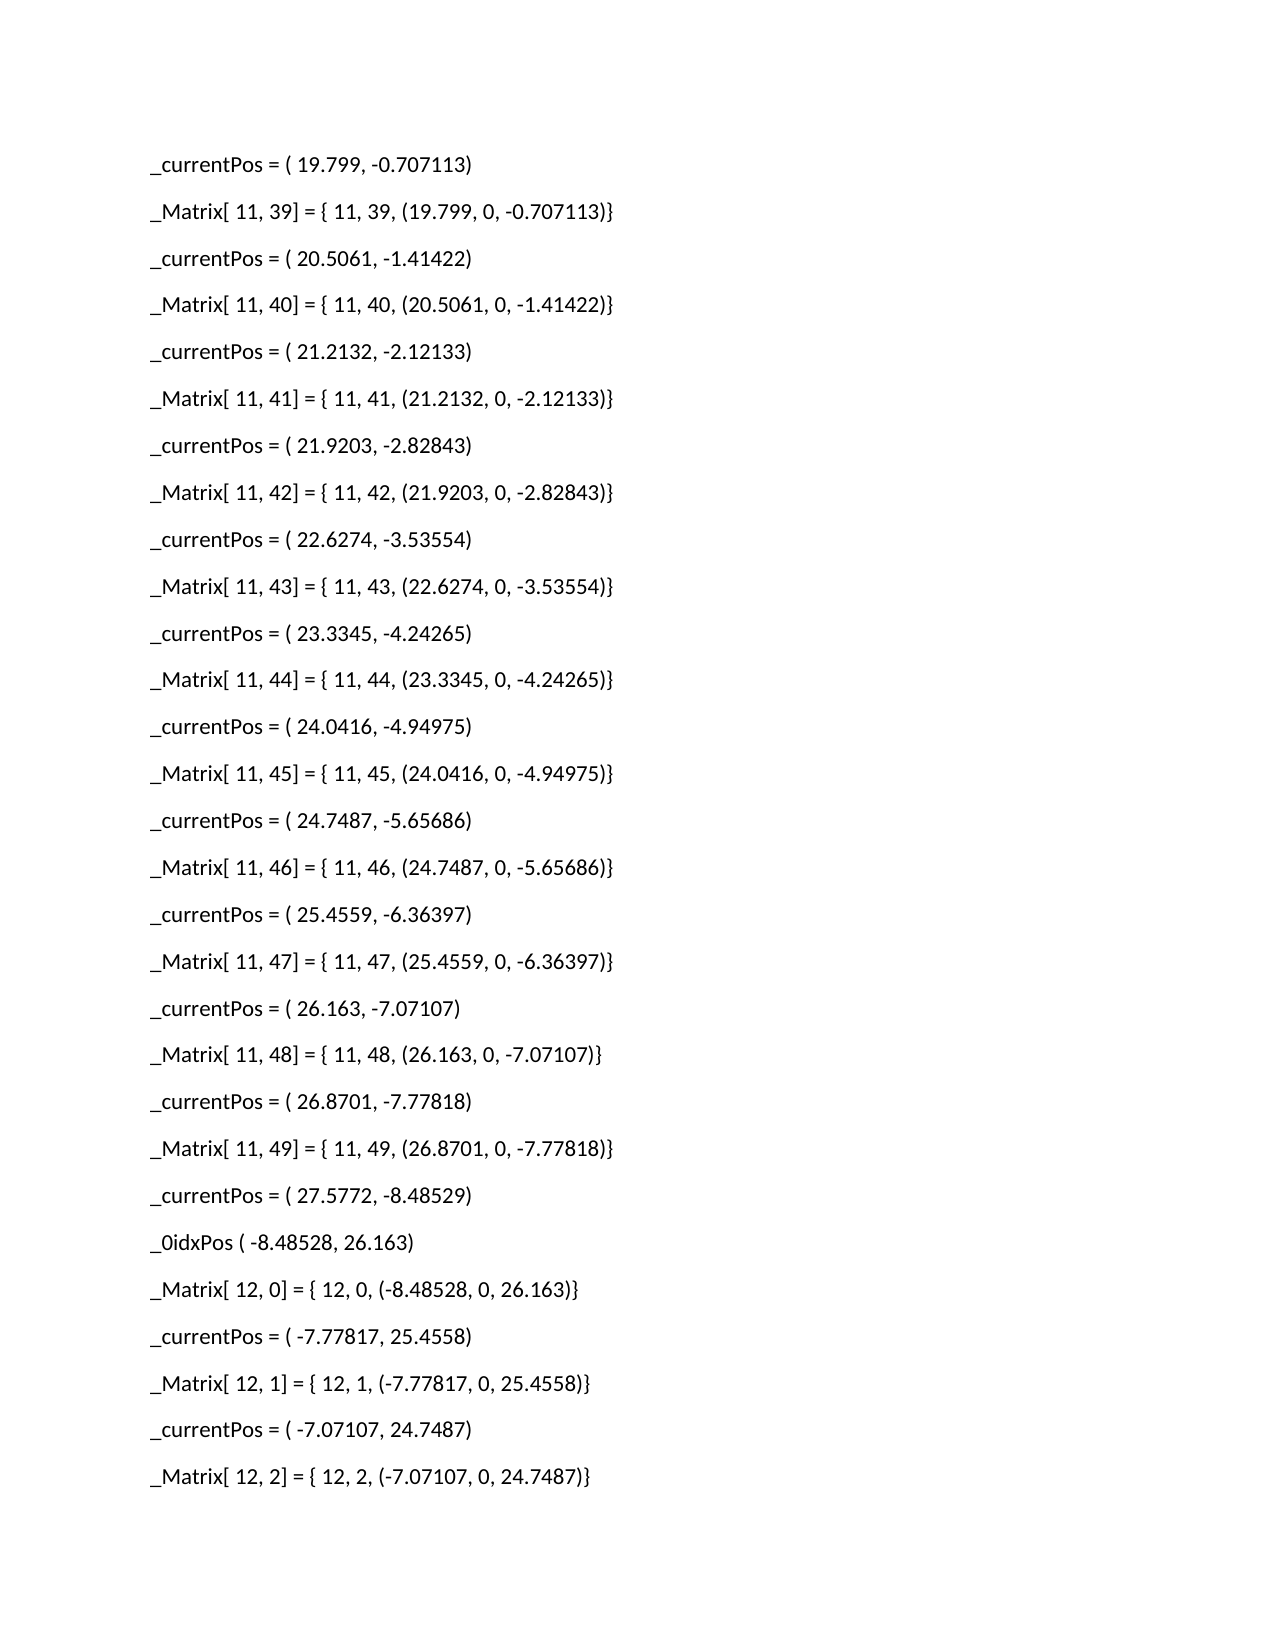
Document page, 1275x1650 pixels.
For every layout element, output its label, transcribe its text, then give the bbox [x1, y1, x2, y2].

text _currentPos = ( 23.3345, -4.24265) [150, 619, 1125, 647]
text _currentPos = ( 20.5061, -1.41422) [150, 244, 1125, 272]
text _Matrix[ 12, 1] = { 12, 1, (-7.77817, 0, 25.4558)} [150, 1369, 1125, 1397]
text _Matrix[ 12, 2] = { 12, 2, (-7.07107, 0, 24.7487)} [150, 1462, 1125, 1491]
text _currentPos = ( 21.2132, -2.12133) [150, 337, 1125, 366]
text _Matrix[ 11, 45] = { 11, 45, (24.0416, 0, -4.94975)} [150, 759, 1125, 787]
text _Matrix[ 11, 46] = { 11, 46, (24.7487, 0, -5.65686)} [150, 853, 1125, 881]
text _currentPos = ( 24.0416, -4.94975) [150, 712, 1125, 741]
text _Matrix[ 11, 41] = { 11, 41, (21.2132, 0, -2.12133)} [150, 384, 1125, 412]
text _Matrix[ 11, 47] = { 11, 47, (25.4559, 0, -6.36397)} [150, 947, 1125, 975]
text _Matrix[ 11, 48] = { 11, 48, (26.163, 0, -7.07107)} [150, 1041, 1125, 1069]
text _Matrix[ 11, 44] = { 11, 44, (23.3345, 0, -4.24265)} [150, 666, 1125, 694]
text _currentPos = ( 22.6274, -3.53554) [150, 525, 1125, 553]
text _currentPos = ( 21.9203, -2.82843) [150, 431, 1125, 459]
text _Matrix[ 12, 0] = { 12, 0, (-8.48528, 0, 26.163)} [150, 1275, 1125, 1303]
text _currentPos = ( 24.7487, -5.65686) [150, 806, 1125, 834]
text _currentPos = ( 27.5772, -8.48529) [150, 1181, 1125, 1209]
text _Matrix[ 11, 49] = { 11, 49, (26.8701, 0, -7.77818)} [150, 1134, 1125, 1162]
text _Matrix[ 11, 43] = { 11, 43, (22.6274, 0, -3.53554)} [150, 572, 1125, 600]
text _currentPos = ( 26.8701, -7.77818) [150, 1087, 1125, 1116]
text _currentPos = ( -7.07107, 24.7487) [150, 1416, 1125, 1444]
text _Matrix[ 11, 39] = { 11, 39, (19.799, 0, -0.707113)} [150, 197, 1125, 225]
text _currentPos = ( -7.77817, 25.4558) [150, 1322, 1125, 1350]
text _Matrix[ 11, 40] = { 11, 40, (20.5061, 0, -1.41422)} [150, 291, 1125, 319]
text _currentPos = ( 19.799, -0.707113) [150, 150, 1125, 178]
text _currentPos = ( 25.4559, -6.36397) [150, 900, 1125, 928]
text _Matrix[ 11, 42] = { 11, 42, (21.9203, 0, -2.82843)} [150, 478, 1125, 506]
text _currentPos = ( 26.163, -7.07107) [150, 994, 1125, 1022]
text _0idxPos ( -8.48528, 26.163) [150, 1228, 1125, 1256]
